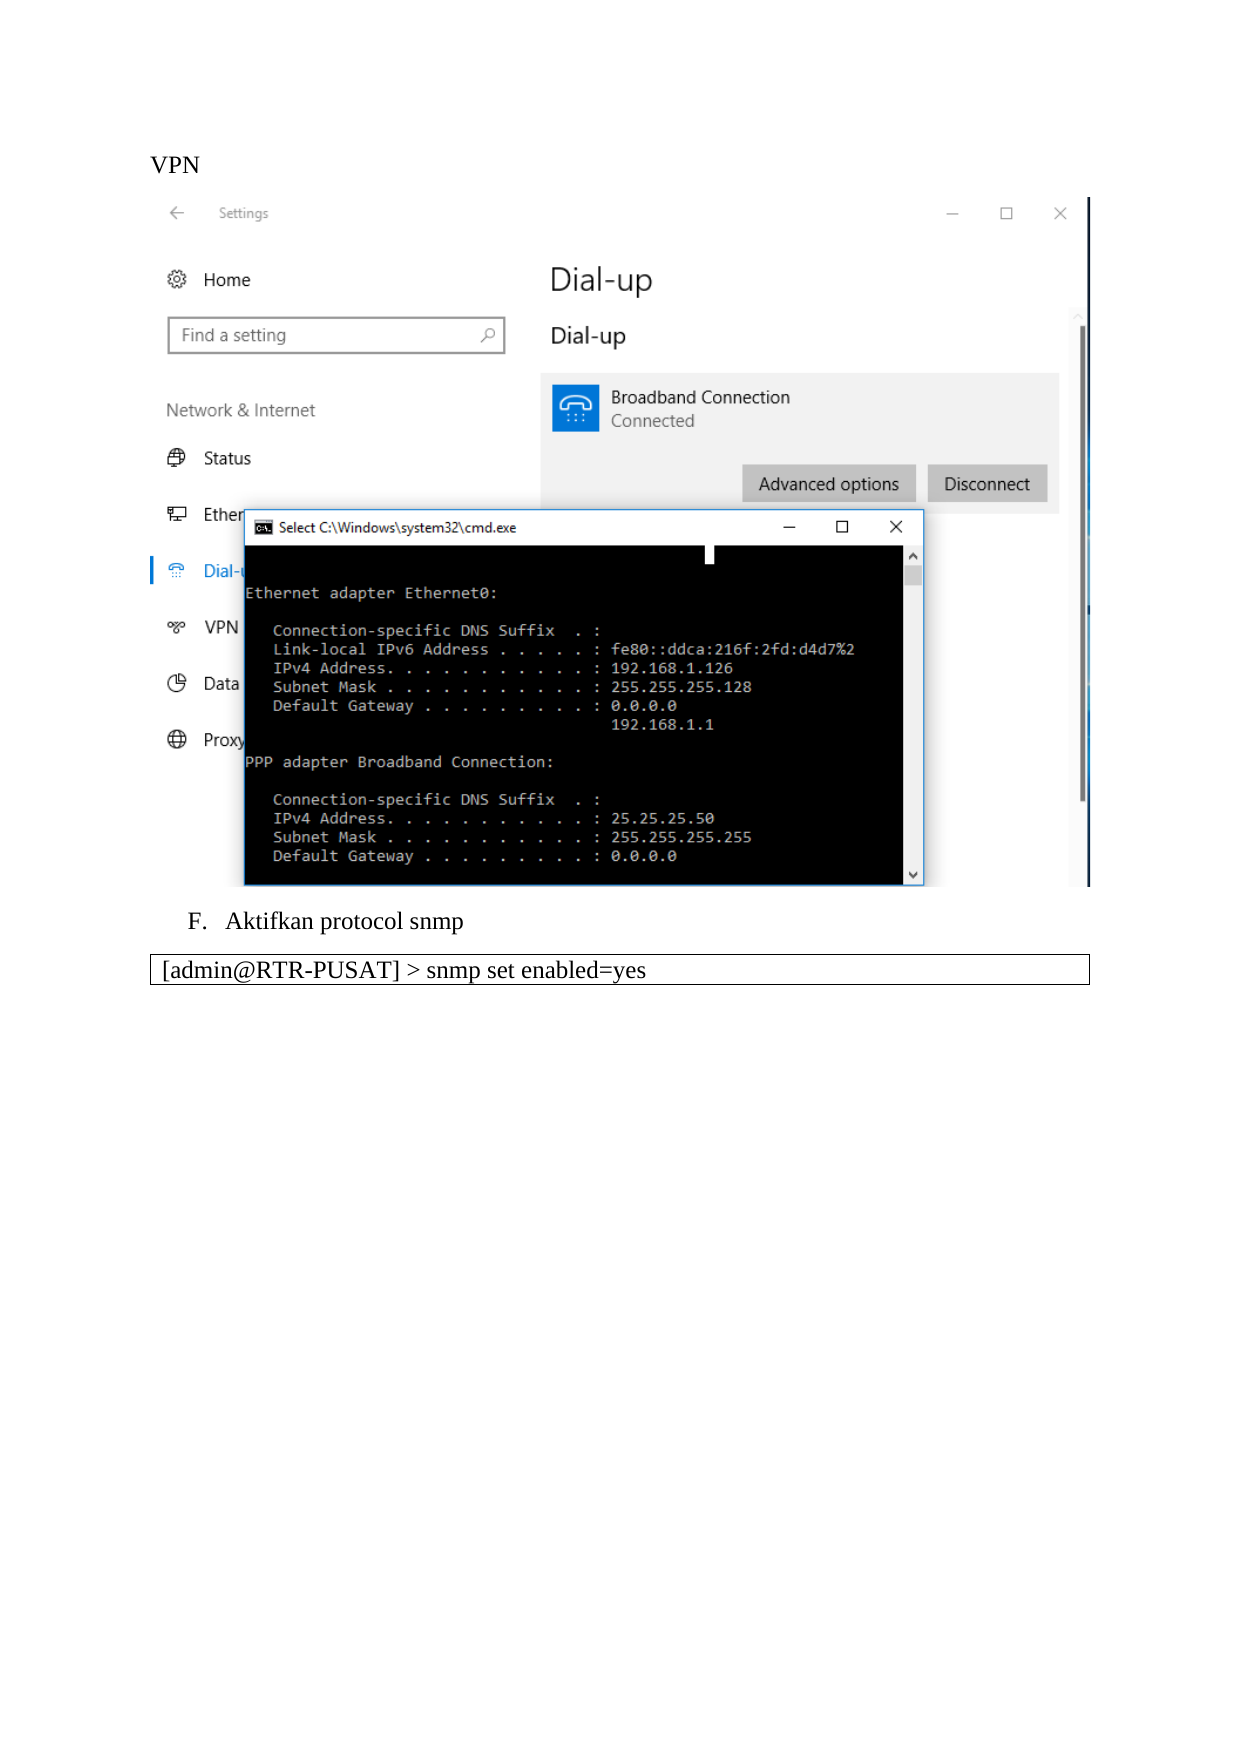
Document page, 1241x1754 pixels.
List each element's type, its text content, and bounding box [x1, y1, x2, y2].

text VPN [150, 150, 1090, 179]
table_header [admin@RTR-PUSAT] > snmp set enabled=yes [151, 955, 1089, 983]
picture [150, 197, 1091, 887]
list Aktifkan protocol snmp [187, 906, 1090, 935]
